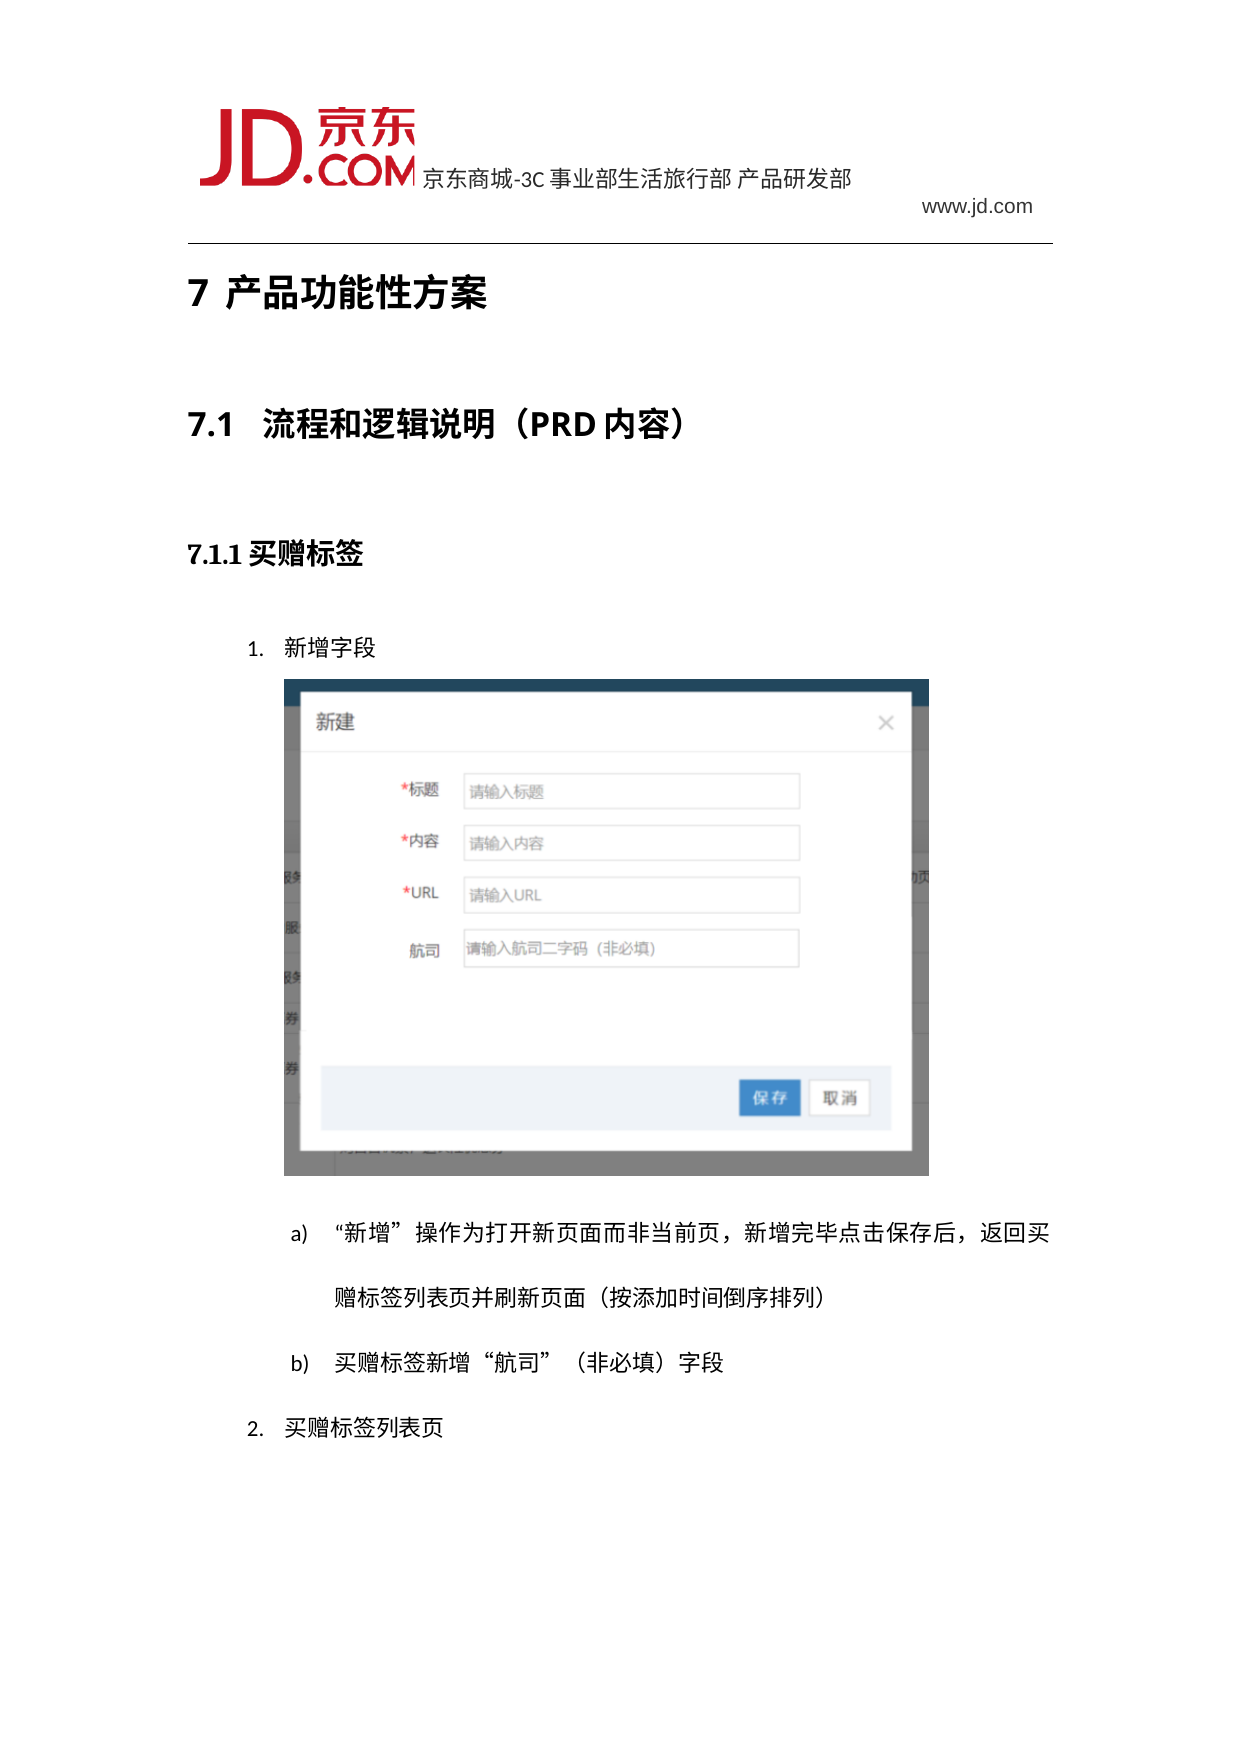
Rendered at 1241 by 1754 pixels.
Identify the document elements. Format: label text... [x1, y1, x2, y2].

list 买赠标签列表页 [247, 1394, 1053, 1459]
picture [198, 107, 414, 185]
list 买赠标签新增“航司”（非必填）字段 [290, 1329, 1053, 1394]
list “新增”操作为打开新页面而非当前页，新增完毕点击保存后，返回买赠标签列表页并刷新页面（按添加时间倒序排列） [290, 1199, 1053, 1329]
subtitle 产品功能性方案 [187, 258, 1053, 323]
picture [284, 679, 929, 1176]
list 新增字段 [247, 614, 1053, 679]
subtitle 流程和逻辑说明（PRD内容） [187, 389, 1053, 454]
subtitle 7.1.1买赠标签 [187, 519, 1053, 584]
